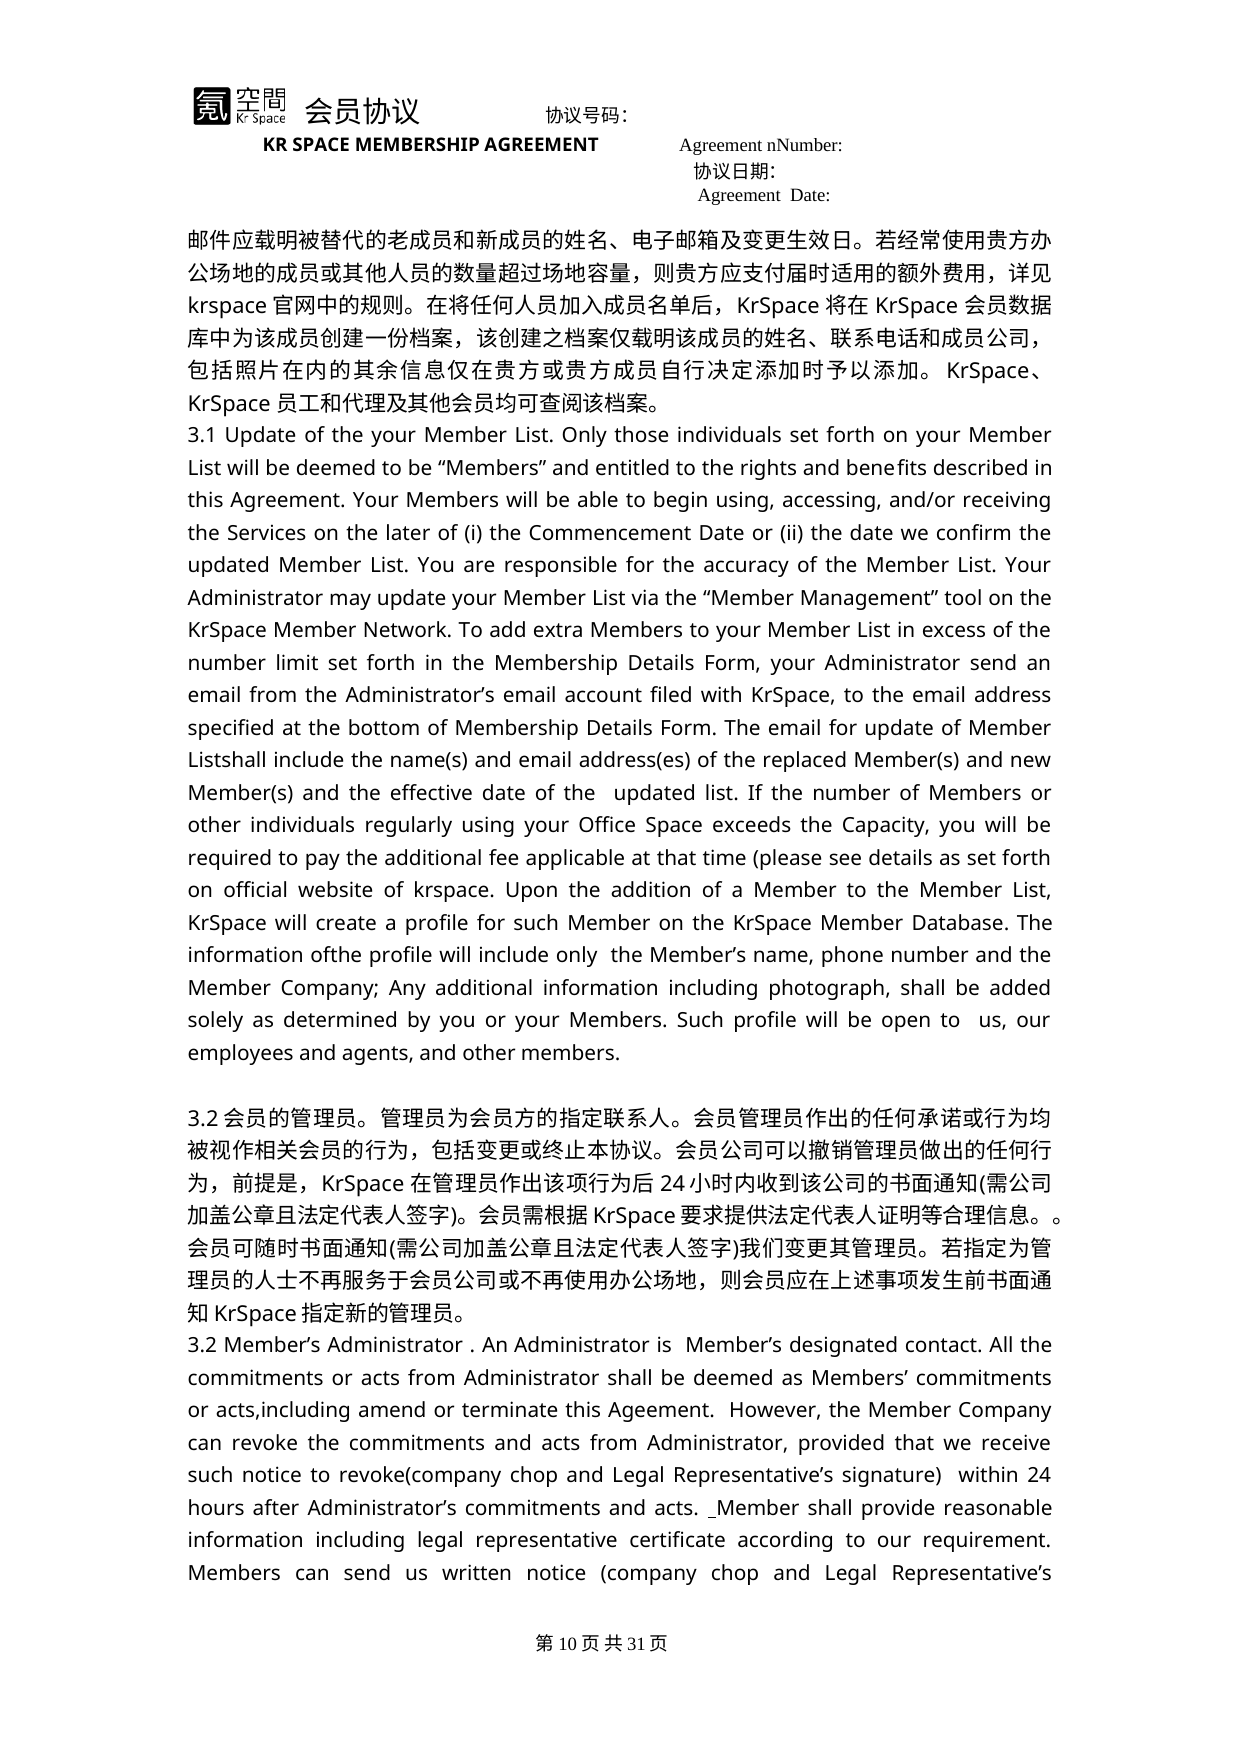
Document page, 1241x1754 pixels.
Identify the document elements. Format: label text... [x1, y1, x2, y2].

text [187, 1328, 1053, 1588]
picture [193, 87, 285, 125]
text 3.1 Update of the your Member List. Only those individuals set forth on your Member List will be deemed to be “Members” and entitled to the rights and beneﬁts described in this Agreement. Your Members will be able to begin using, accessing, and/or receiving the Services on the later of (i) the Commencement Date or (ii) the date we confirm the updated Member List. You are responsible for the accuracy of the Member List. Your Administrator may update your Member List via the “Member Management” tool on the KrSpace Member Network. To add extra Members to your Member List in excess of the number limit set forth in the Membership Details Form, your Administrator send an email from the Administrator’s email account filed with KrSpace, to the email address speciﬁed at the bottom of Membership Details Form. The email for update of Member Listshall include the name(s) and email address(es) of the replaced Member(s) and new Member(s) and the effective date of the updated list. If the number of Members or other individuals regularly using your Office Space exceeds the Capacity, you will be required to pay the additional fee applicable at that time (please see details as set forth on official website of krspace. Upon the addition of a Member to the Member List, KrSpace will create a profile for such Member on the KrSpace Member Database. The information ofthe profile will include only the Member’s name, phone number and the Member Company; Any additional information including photograph, shall be added solely as determined by you or your Members. Such profile will be open to us, our employees and agents, and other members. [187, 418, 1053, 1068]
text 3.2会员的管理员。管理员为会员方的指定联系人。会员管理员作出的任何承诺或行为均被视作相关会员的行为，包括变更或终止本协议。会员公司可以撤销管理员做出的任何行为，前提是，KrSpace 在管理员作出该项行为后24小时内收到该公司的书面通知(需公司加盖公章且法定代表人签字)。会员需根据KrSpace要求提供法定代表人证明等合理信息。。会员可随时书面通知(需公司加盖公章且法定代表人签字)我们变更其管理员。若指定为管理员的人士不再服务于会员公司或不再使用办公场地，则会员应在上述事项发生前书面通知KrSpace指定新的管理员。 [187, 1101, 1053, 1328]
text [187, 223, 1053, 418]
